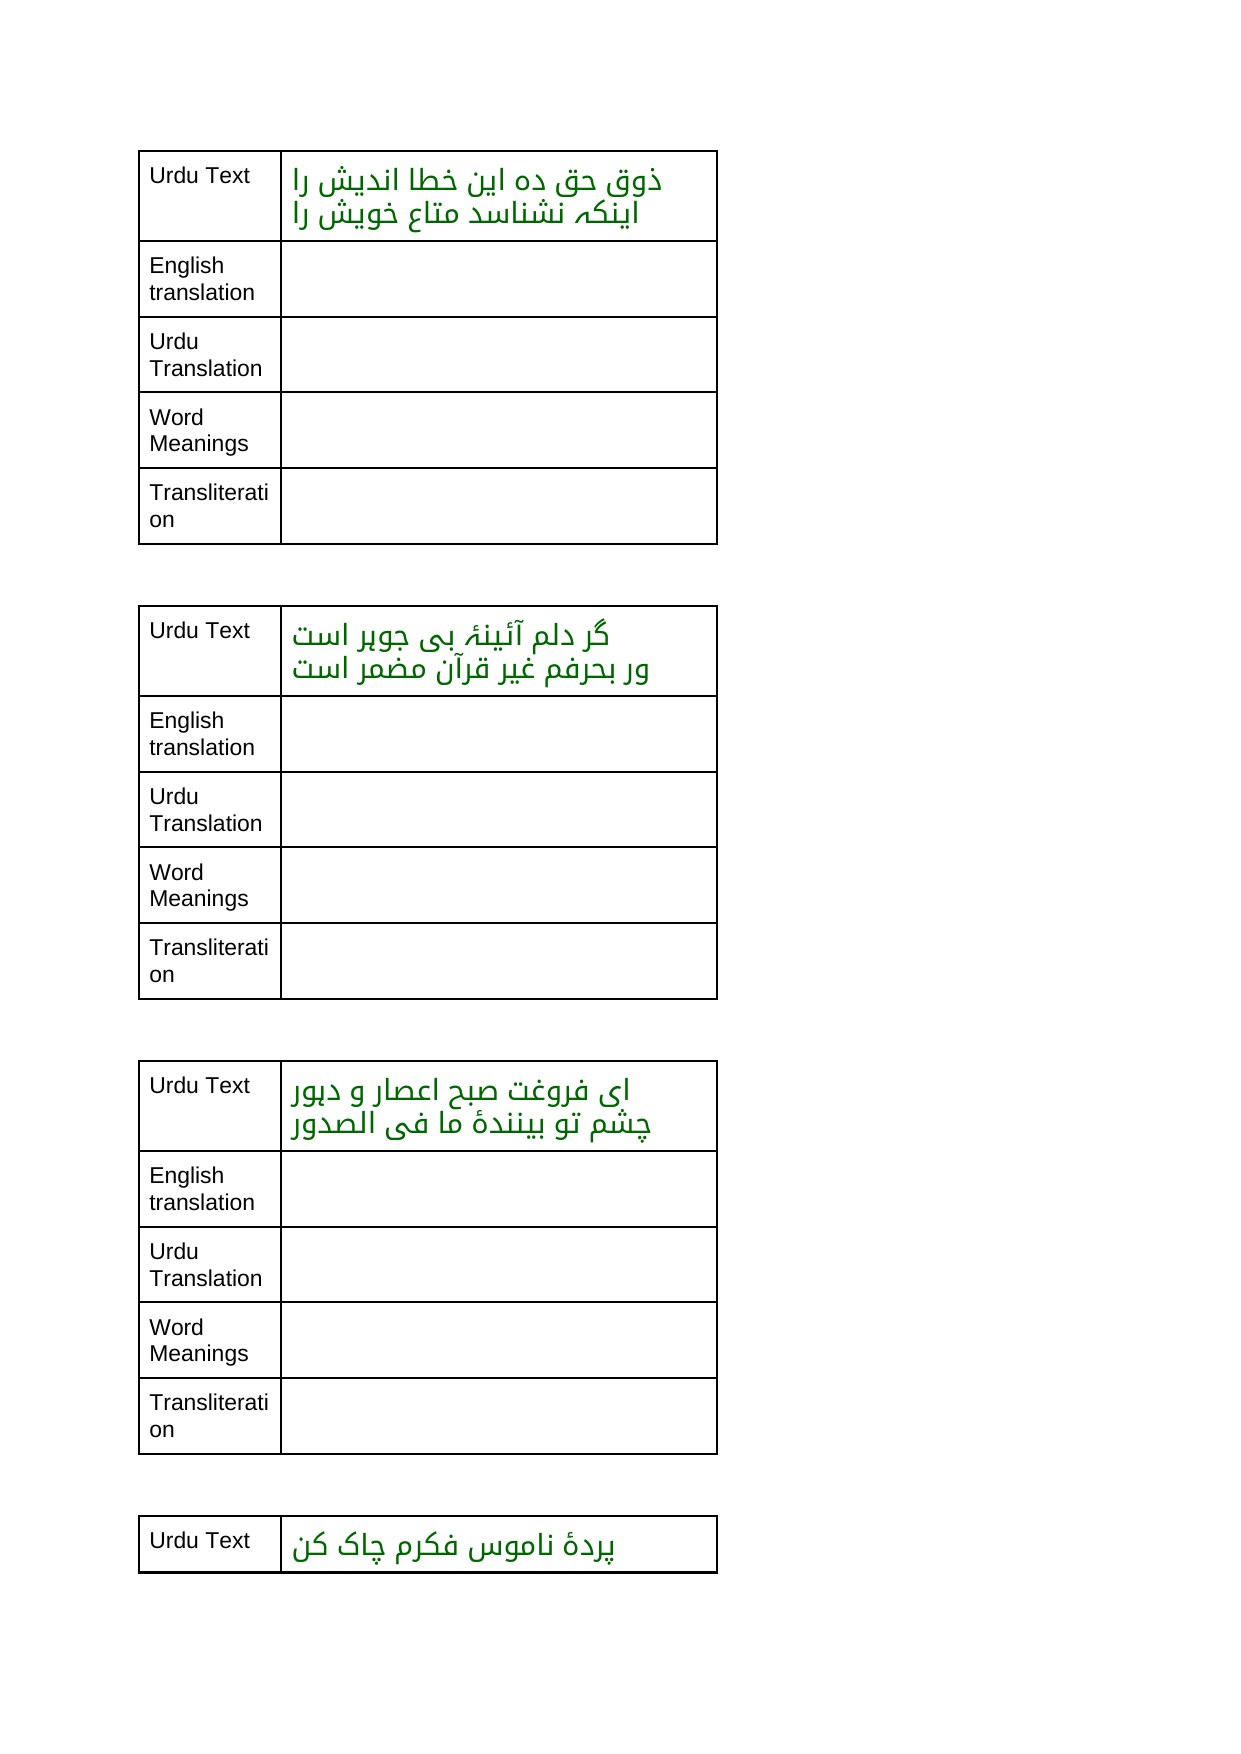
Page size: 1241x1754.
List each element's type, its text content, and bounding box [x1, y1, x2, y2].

table_cell [282, 1152, 716, 1226]
table_header ذوق حق دہ این خطا اندیش را اینکہ نشناسد متاع خویش را [282, 152, 716, 240]
table_cell English translation [140, 1152, 280, 1226]
table_cell Urdu Translation [140, 318, 280, 391]
table_cell Urdu Translation [140, 773, 280, 846]
table_cell [282, 242, 716, 316]
table_header Urdu Text [140, 152, 280, 240]
table_cell English translation [140, 242, 280, 316]
table_header Urdu Text [140, 1517, 280, 1571]
table_cell [282, 393, 716, 467]
table_cell [282, 469, 716, 542]
table_cell [282, 924, 716, 997]
table_cell [282, 1379, 716, 1452]
table_cell Transliteration [140, 924, 280, 997]
table_cell [282, 318, 716, 391]
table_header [282, 1517, 716, 1571]
table_cell Word Meanings [140, 1303, 280, 1377]
table_cell Transliteration [140, 469, 280, 542]
table_cell [282, 848, 716, 922]
table_cell Word Meanings [140, 848, 280, 922]
table_cell Urdu Translation [140, 1228, 280, 1301]
table_header Urdu Text [140, 607, 280, 695]
table_cell [282, 773, 716, 846]
table_cell Word Meanings [140, 393, 280, 467]
table_header Urdu Text [140, 1062, 280, 1150]
table_header گر دلم آئینۂ بی جوہر است ور بحرفم غیر قرآن مضمر است [282, 607, 716, 695]
table_header ای فروغت صبح اعصار و دہور چشم تو بینندۂ ما فی الصدور [282, 1062, 716, 1150]
table_cell [282, 1228, 716, 1301]
table_cell [282, 1303, 716, 1377]
table_cell Transliteration [140, 1379, 280, 1452]
table_cell English translation [140, 697, 280, 771]
table_cell [282, 697, 716, 771]
